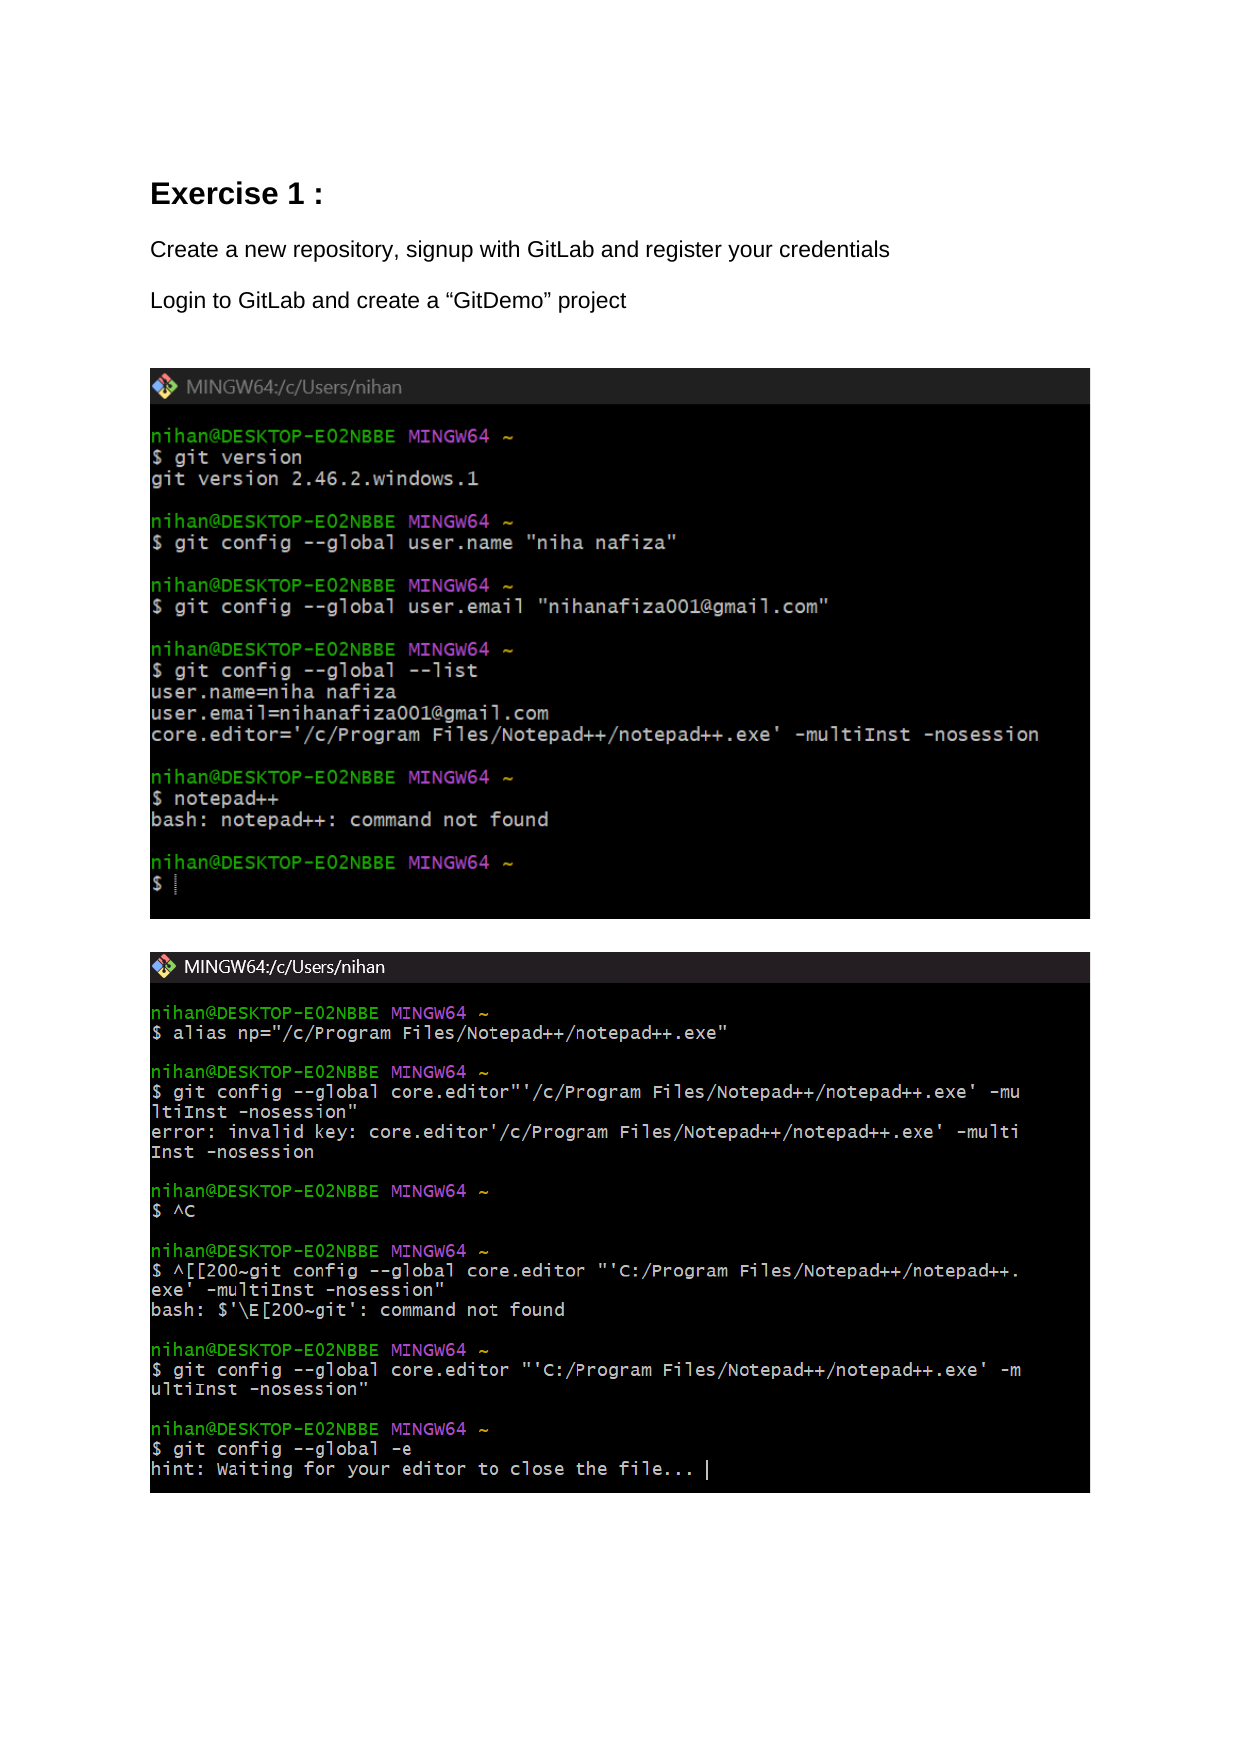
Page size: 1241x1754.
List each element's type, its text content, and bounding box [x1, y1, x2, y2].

picture [150, 952, 1091, 1493]
text Create a new repository, signup with GitLab and register your credentials [150, 236, 1090, 262]
text Login to GitLab and create a “GitDemo” project [150, 287, 1090, 314]
text Exercise 1 : [150, 175, 1090, 211]
picture [150, 368, 1091, 919]
